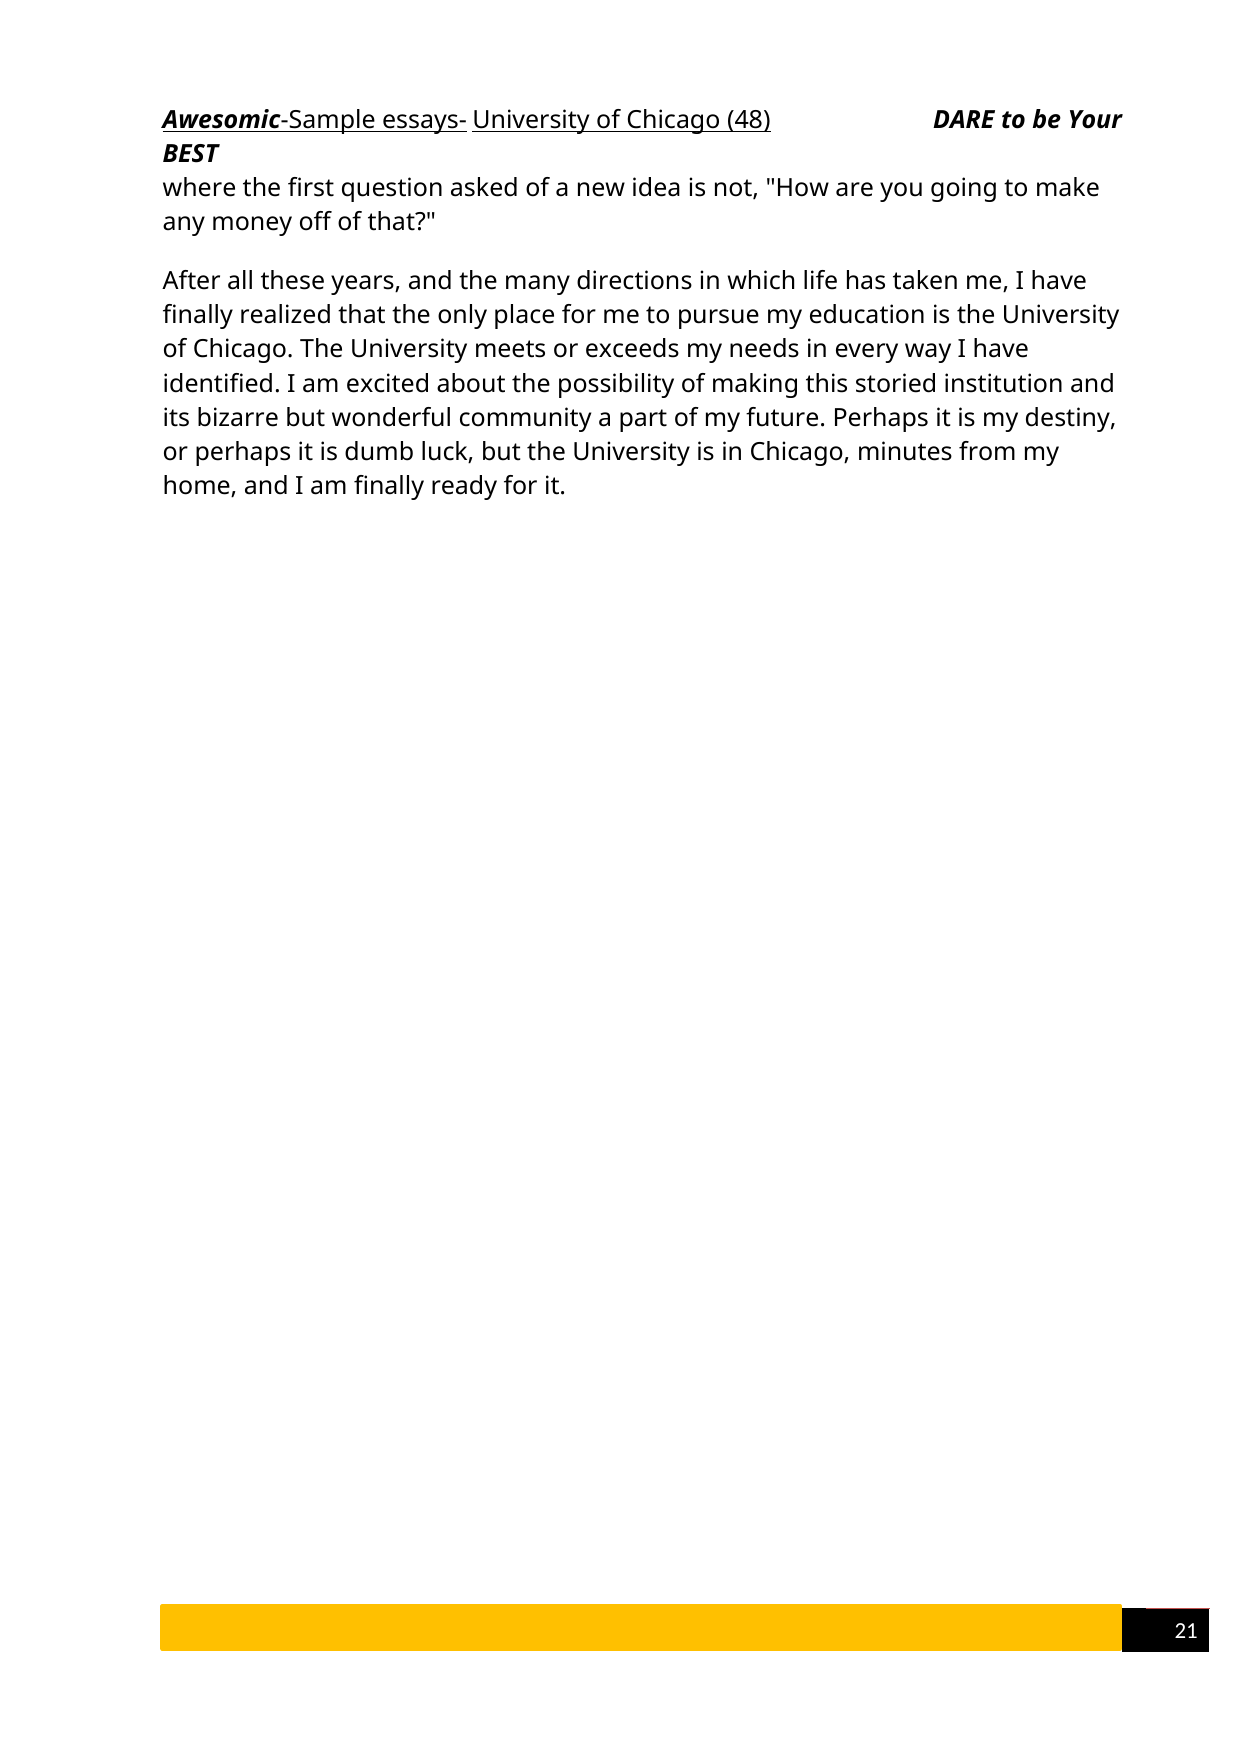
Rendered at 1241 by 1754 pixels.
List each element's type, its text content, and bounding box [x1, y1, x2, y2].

text After all these years, and the many directions in which life has taken me, I have finally realized that the only place for me to pursue my education is the University of Chicago. The University meets or exceeds my needs in every way I have identified. I am excited about the possibility of making this storied institution and its bizarre but wonderful community a part of my future. Perhaps it is my destiny, or perhaps it is dumb luck, but the University is in Chicago, minutes from my home, and I am finally ready for it. [162, 263, 1137, 501]
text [162, 170, 1137, 238]
